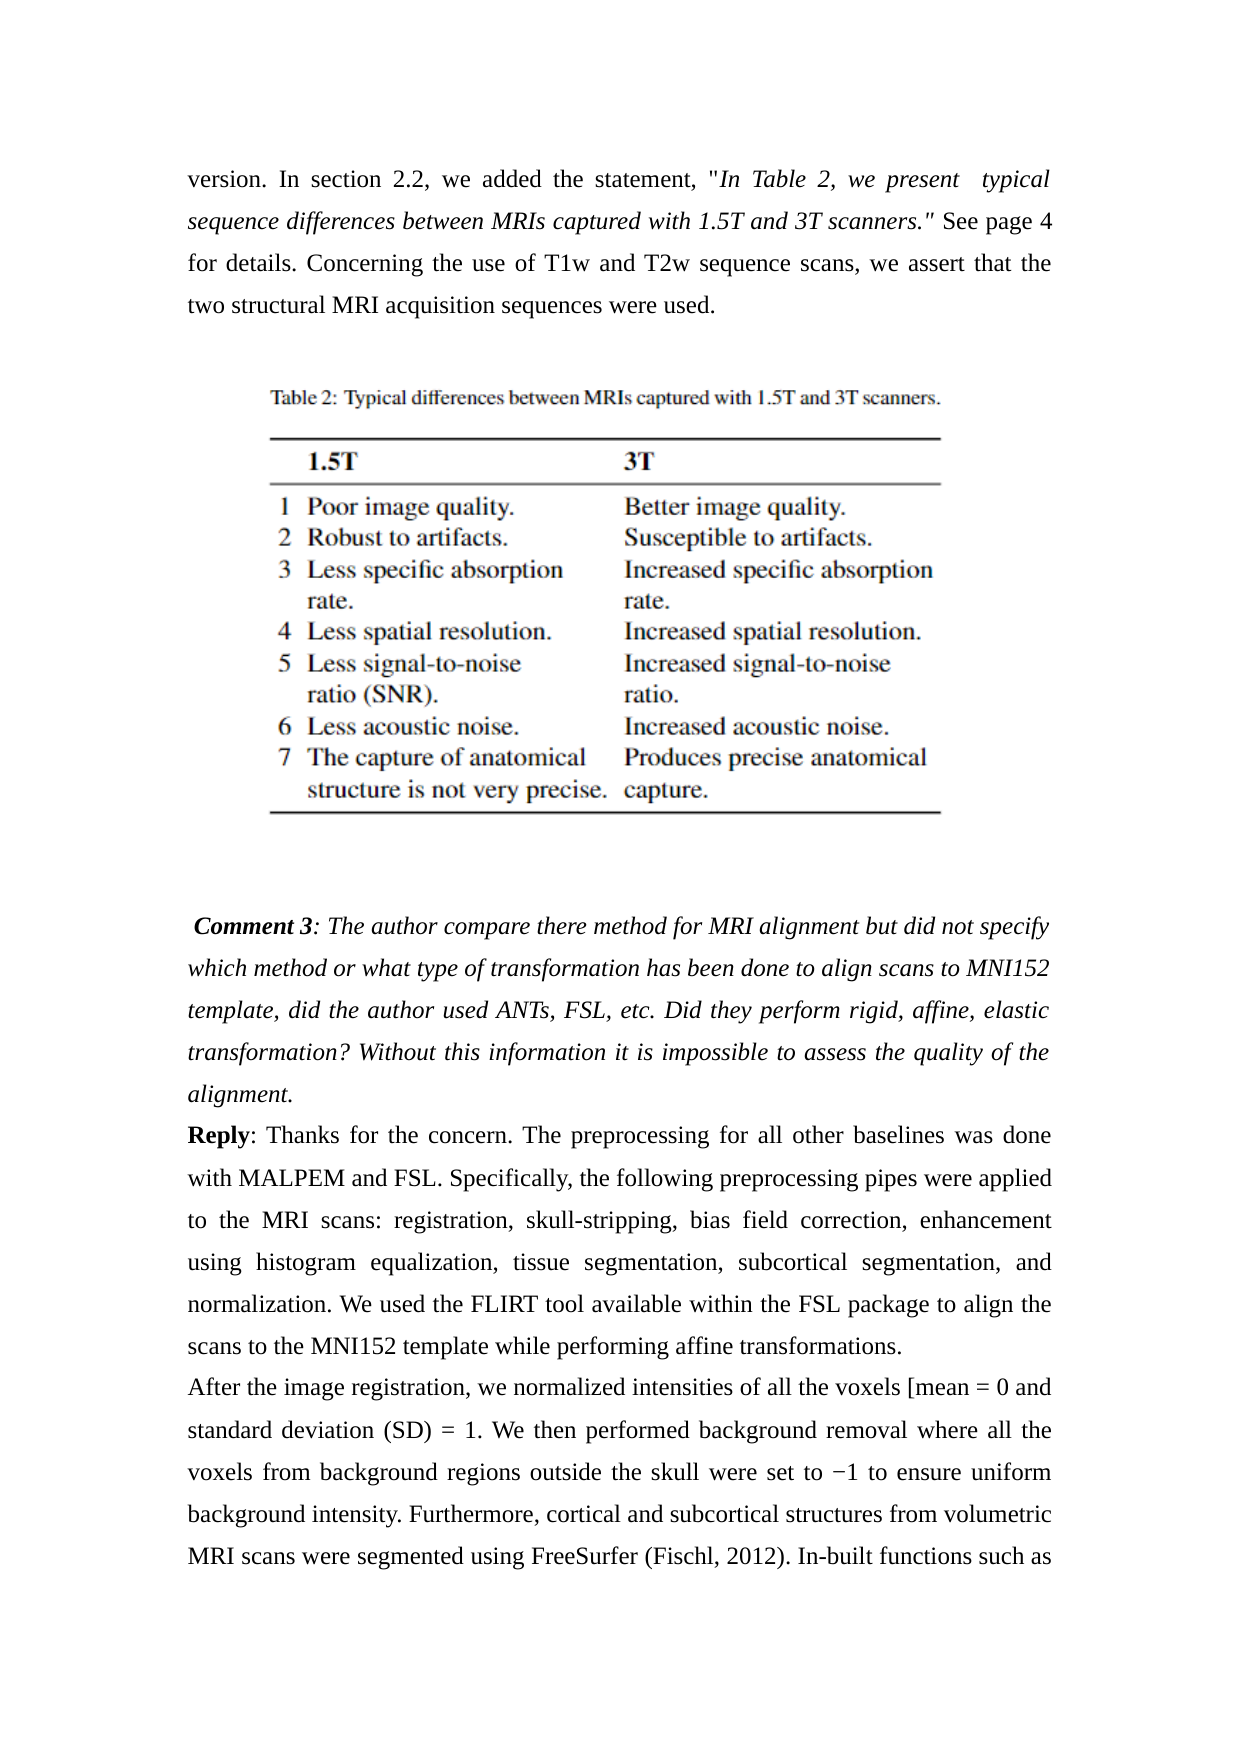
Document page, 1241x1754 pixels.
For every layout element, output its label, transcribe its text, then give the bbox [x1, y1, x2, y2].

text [187, 1371, 1053, 1572]
text Reply: Thanks for the concern. The preprocessing for all other baselines was done with MALPEM and FSL. Specifically, the following preprocessing pipes were applied to the MRI scans: registration, skull-stripping, bias field correction, enhancement using histogram equalization, tissue segmentation, subcortical segmentation, and normalization. We used the FLIRT tool available within the FSL package to align the scans to the MNI152 template while performing affine transformations. [187, 1119, 1053, 1362]
text Comment 3: The author compare there method for MRI alignment but did not specify which method or what type of transformation has been done to align scans to MNI152 template, did the author used ANTs, FSL, etc. Did they perform rigid, affine, elastic transformation? Without this information it is impossible to assess the quality of the alignment. [187, 909, 1053, 1110]
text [187, 162, 1053, 321]
picture [250, 382, 955, 844]
